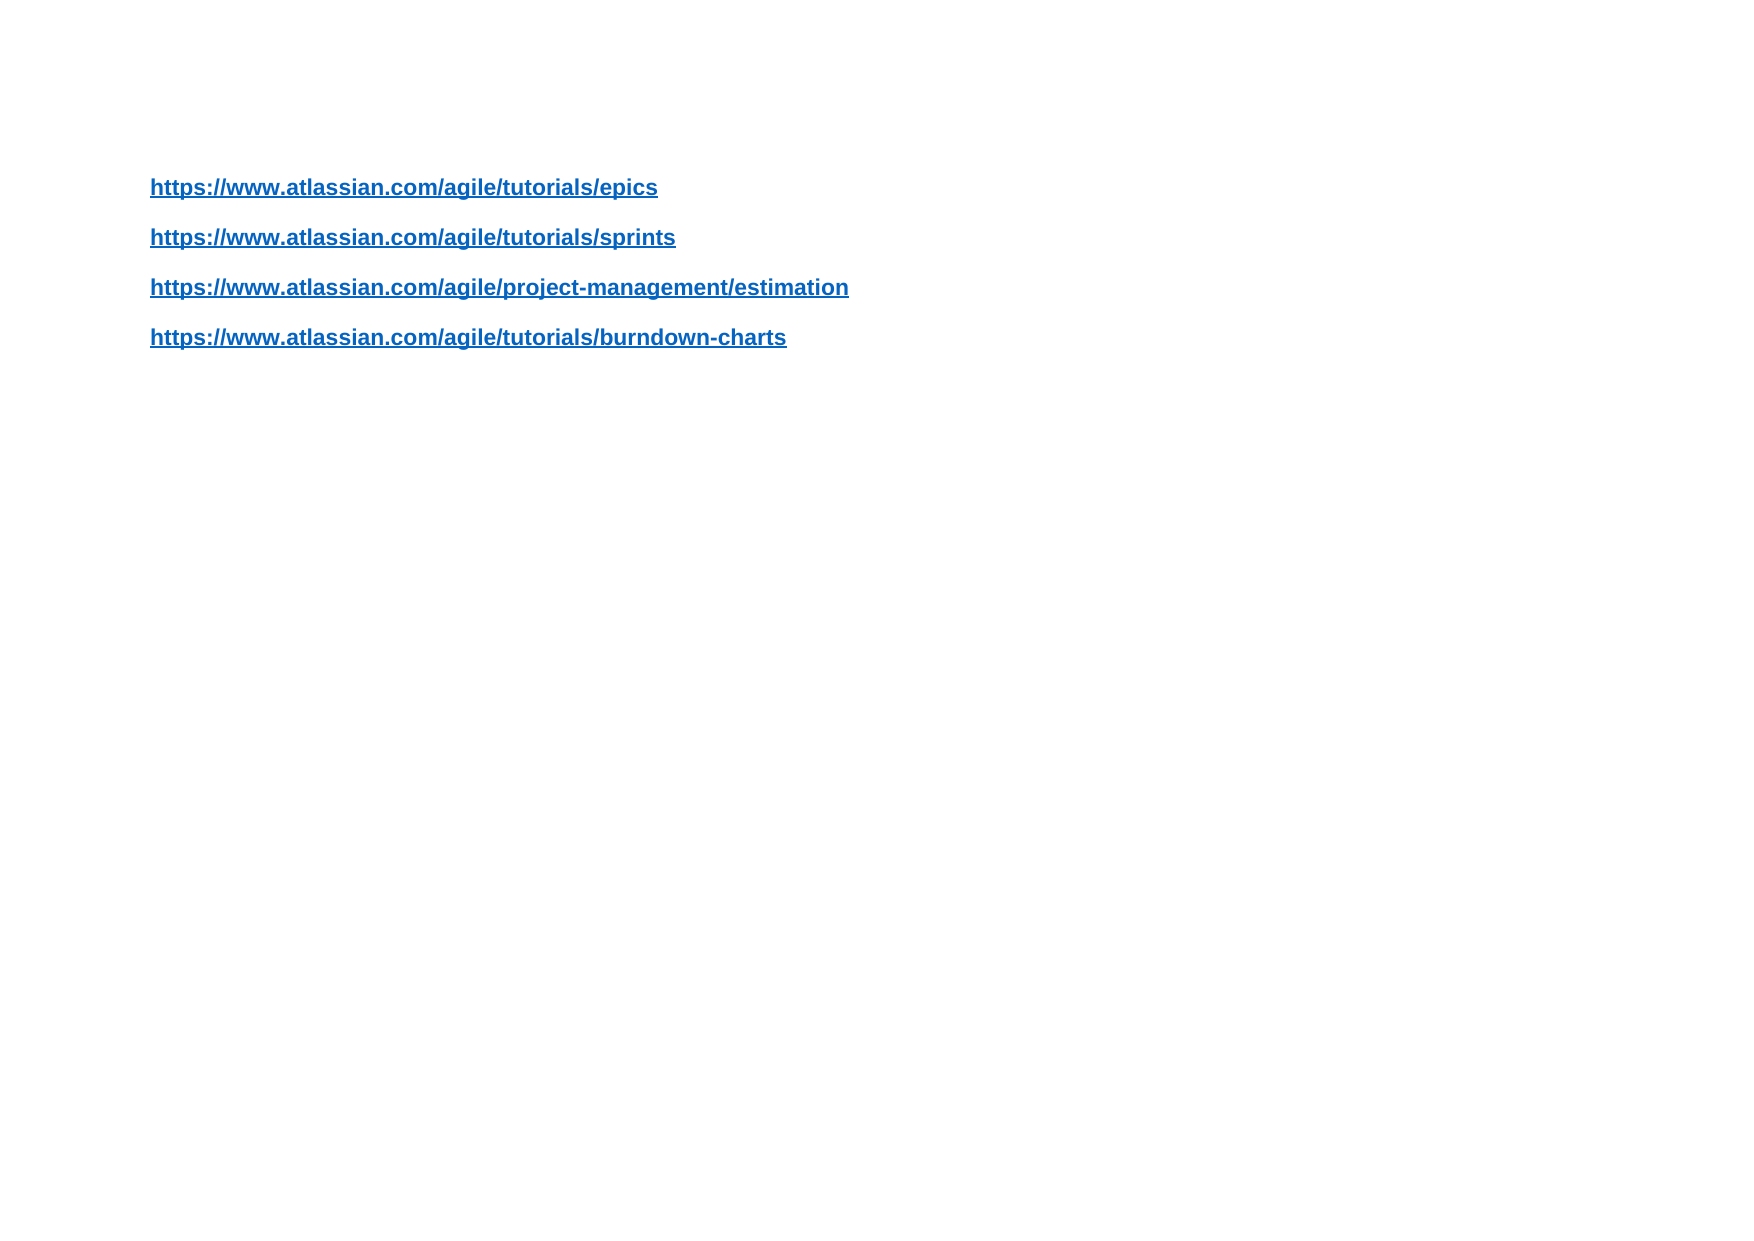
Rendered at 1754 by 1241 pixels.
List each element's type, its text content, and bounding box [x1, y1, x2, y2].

text https://www.atlassian.com/agile/tutorials/epics [150, 150, 1665, 200]
text https://www.atlassian.com/agile/tutorials/burndown-charts [150, 300, 1665, 350]
text https://www.atlassian.com/agile/project-management/estimation [150, 250, 1665, 300]
text https://www.atlassian.com/agile/tutorials/sprints [150, 200, 1665, 250]
